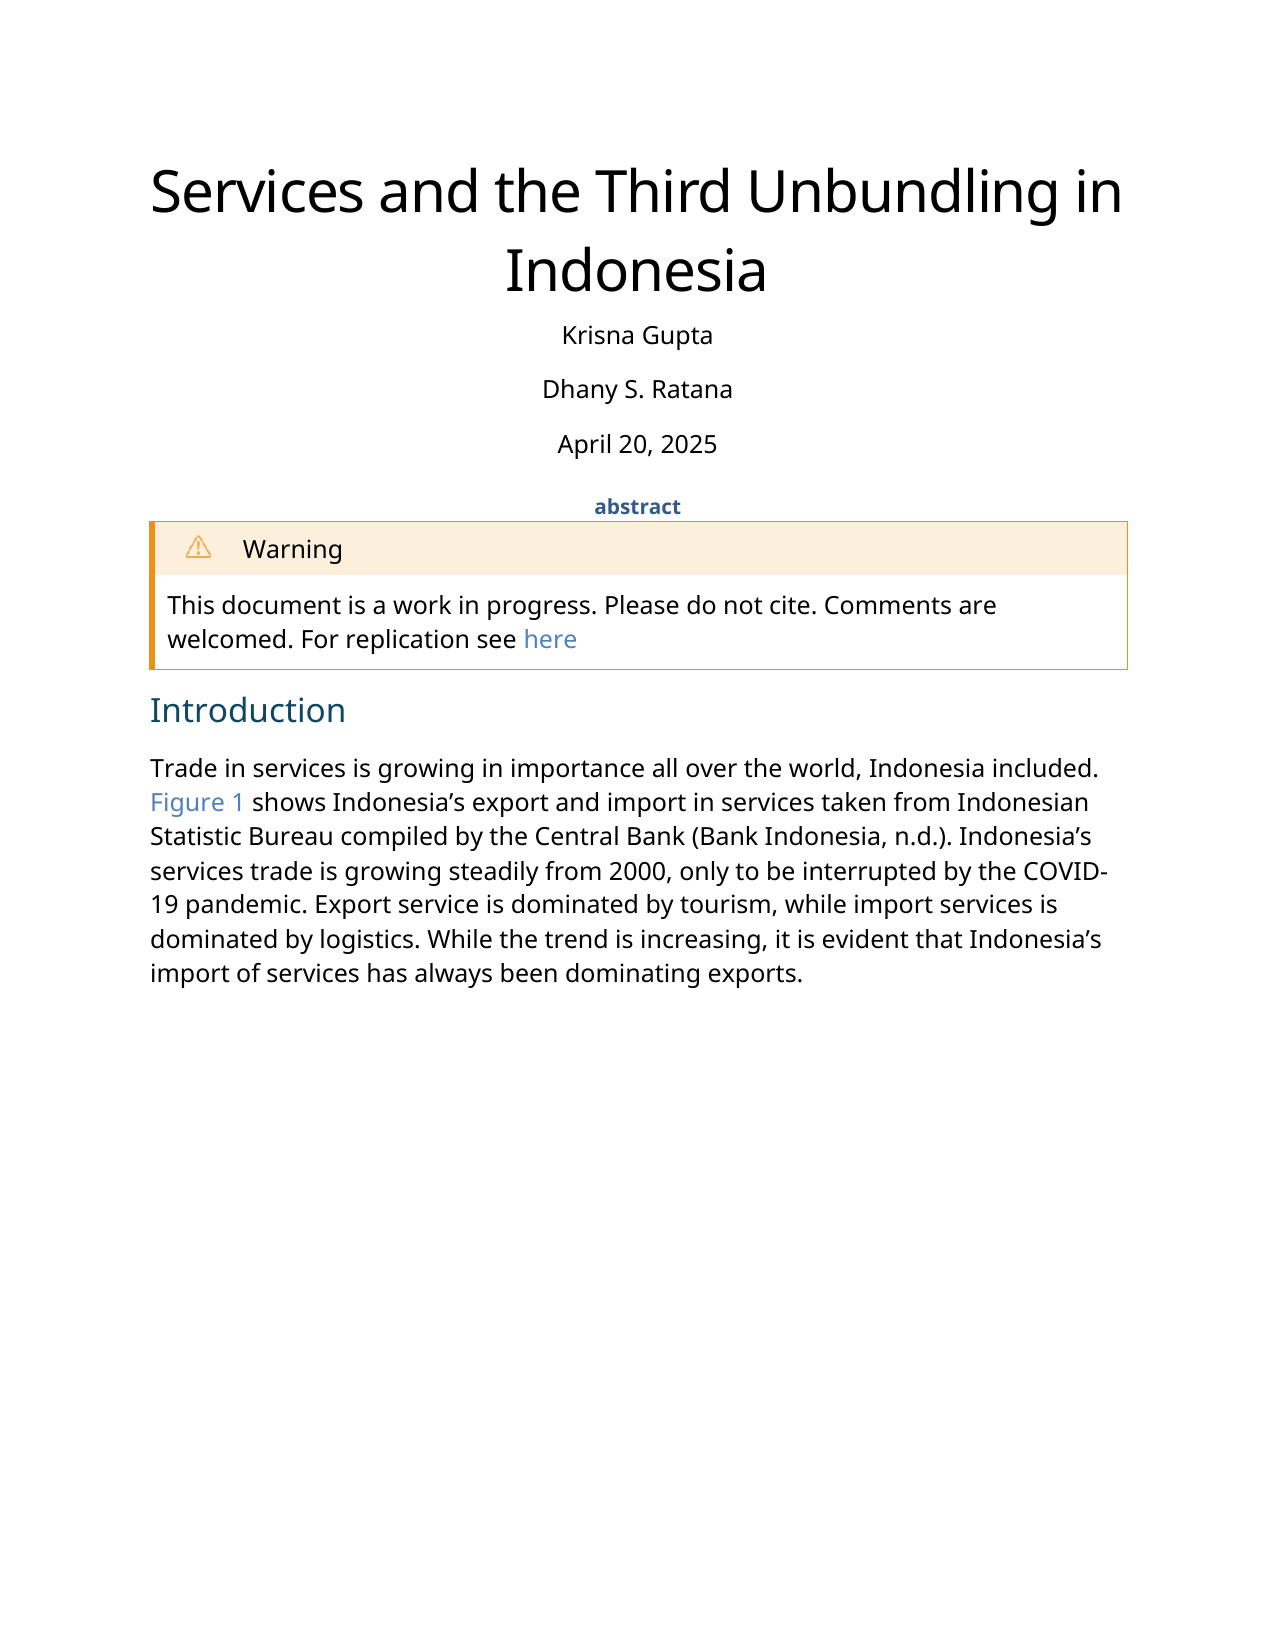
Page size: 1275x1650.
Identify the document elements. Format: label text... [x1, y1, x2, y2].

text April 20, 2025 [150, 427, 1125, 461]
title abstract [150, 492, 1125, 521]
text Trade in services is growing in importance all over the world, Indonesia included. Figure 1 shows Indonesia’s export and import in services taken from Indonesian Statistic Bureau compiled by the Central Bank (Bank Indonesia, n.d.). Indonesia’s services trade is growing steadily from 2000, only to be interrupted by the COVID-19 pandemic. Export service is dominated by tourism, while import services is dominated by logistics. While the trend is increasing, it is evident that Indonesia’s import of services has always been dominating exports. [150, 751, 1125, 989]
picture [186, 533, 211, 559]
text Krisna Gupta [150, 317, 1125, 351]
table_header Warning [155, 522, 1127, 575]
text Dhany S. Ratana [150, 372, 1125, 406]
title Services and the Third Unbundling in Indonesia [150, 150, 1125, 309]
table_cell This document is a work in progress. Please do not cite. Comments are welcomed. For replication see here [155, 575, 1127, 669]
subtitle Introduction [150, 687, 1125, 732]
